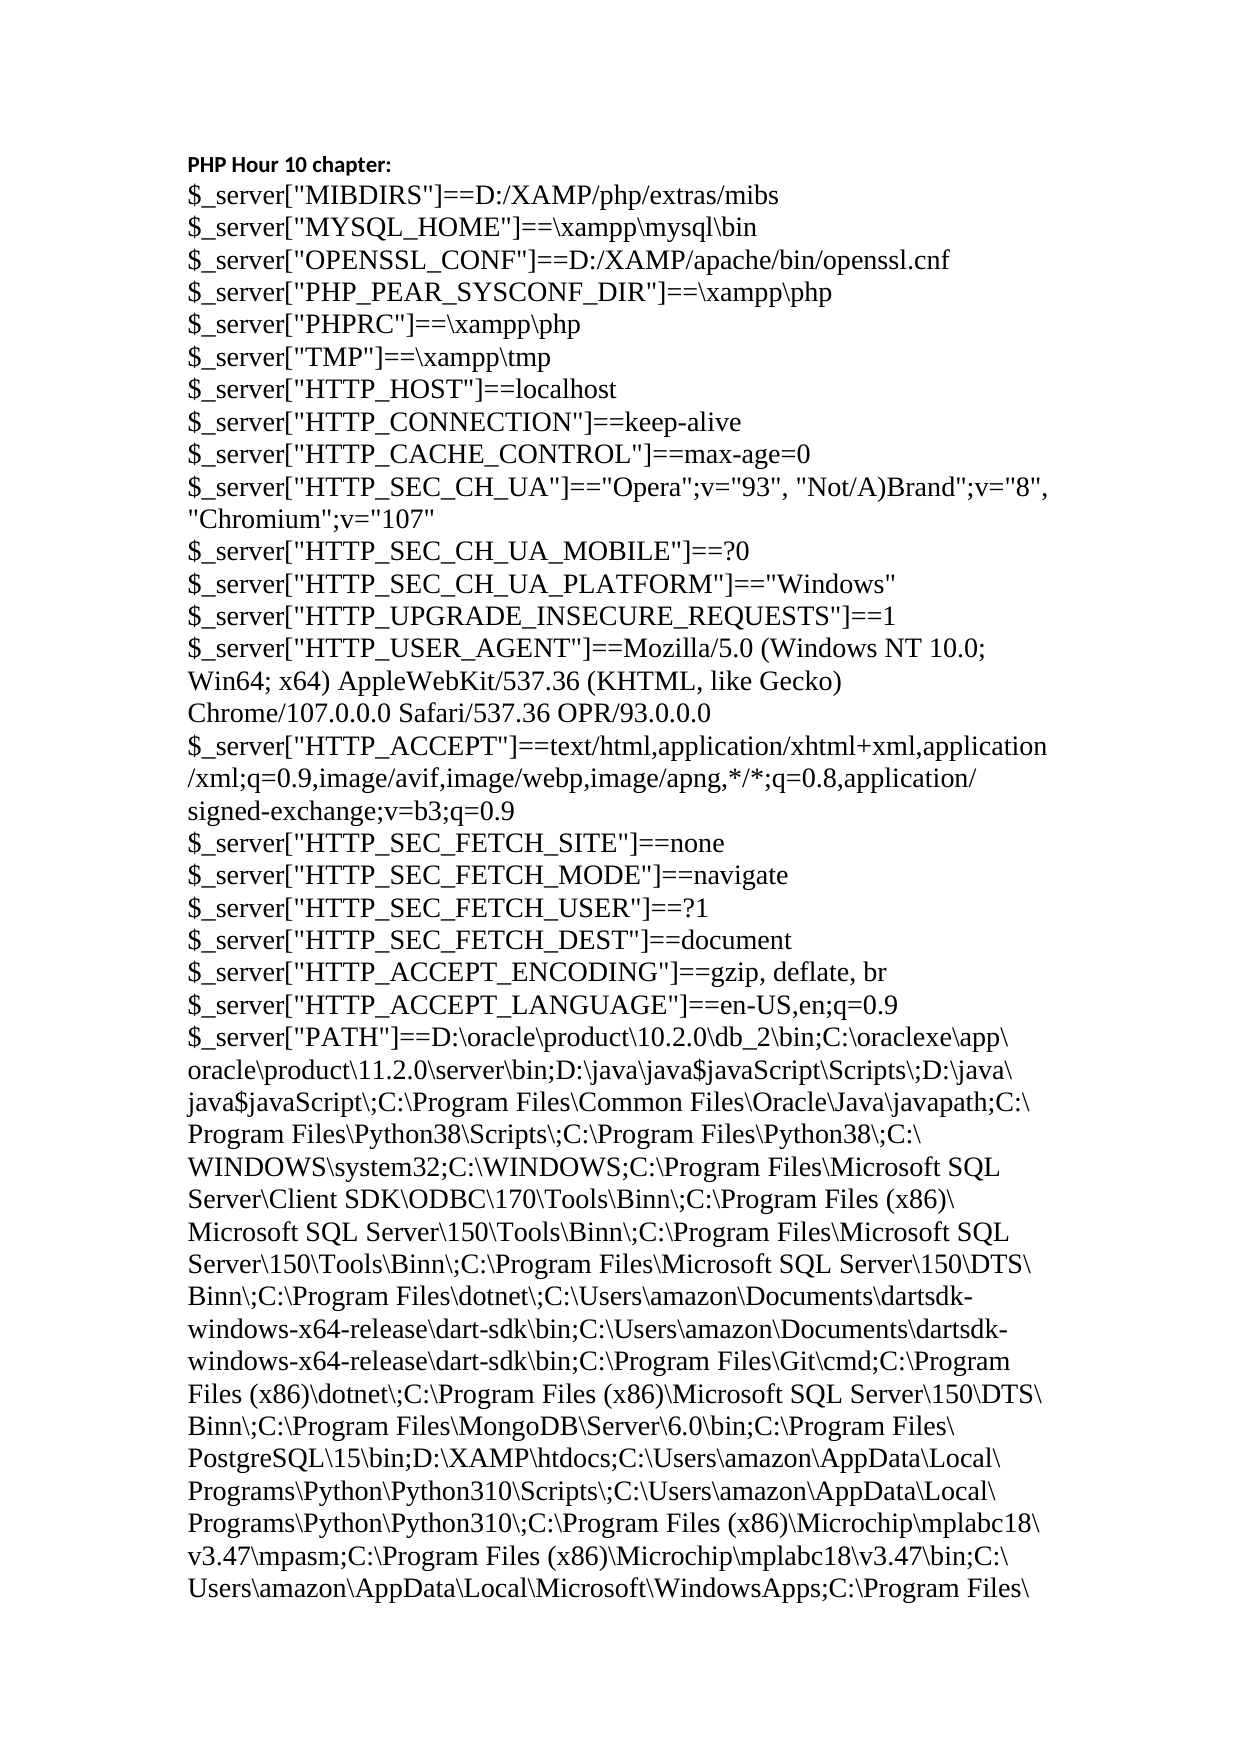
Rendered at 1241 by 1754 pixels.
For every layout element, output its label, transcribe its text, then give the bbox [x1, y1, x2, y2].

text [187, 178, 1053, 1603]
text PHP Hour 10 chapter: [187, 150, 1053, 178]
